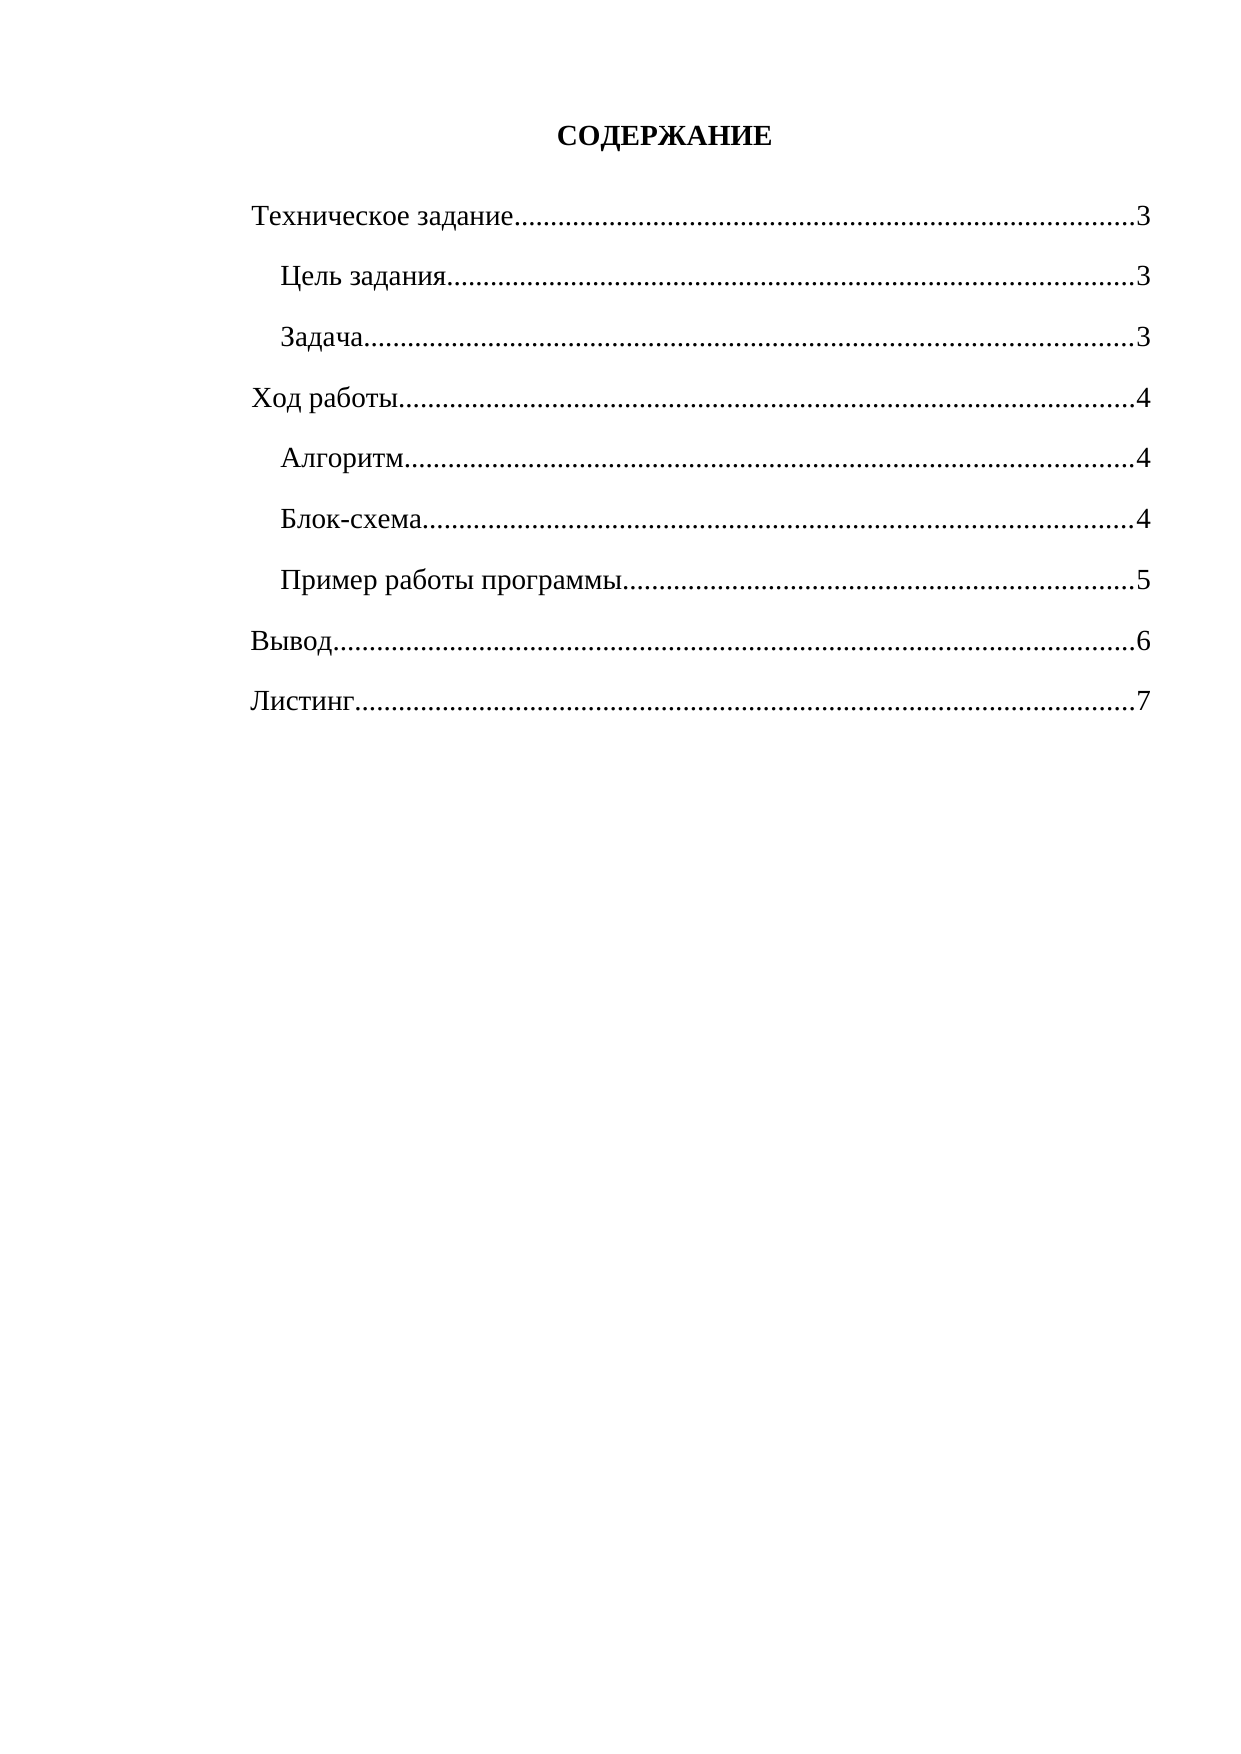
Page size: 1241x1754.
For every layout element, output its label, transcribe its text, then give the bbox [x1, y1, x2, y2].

text Алгоритм 4 [206, 441, 1152, 474]
text Задача 3 [206, 319, 1152, 353]
text Листинг 7 [177, 683, 1152, 717]
text Цель задания 3 [206, 258, 1152, 292]
text Ход работы 4 [177, 380, 1152, 413]
text Блок-схема 4 [206, 501, 1152, 535]
text Техническое задание 3 [177, 198, 1152, 231]
text Пример работы программы 5 [206, 562, 1152, 596]
text Вывод 6 [177, 623, 1152, 656]
subtitle Содержание [177, 118, 1152, 152]
